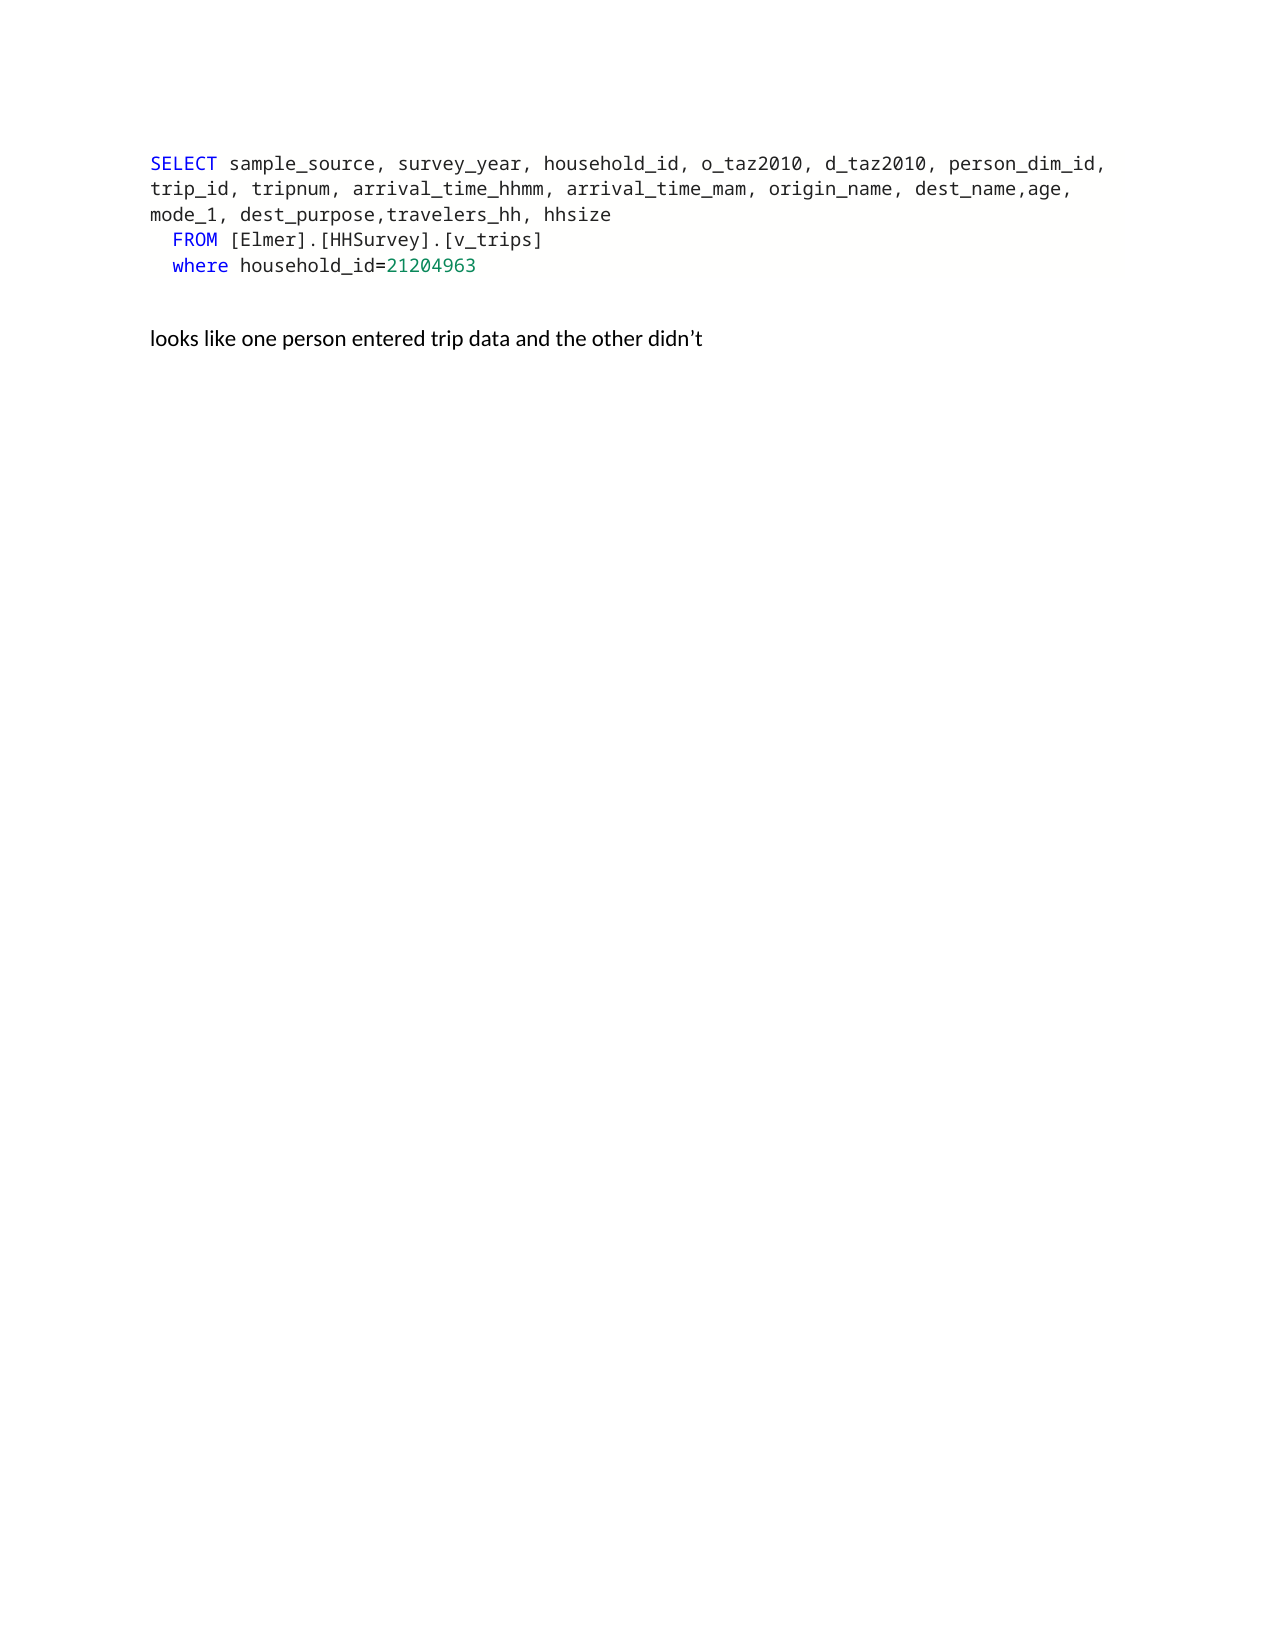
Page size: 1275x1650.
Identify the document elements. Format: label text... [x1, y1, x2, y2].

text looks like one person entered trip data and the other didn’t [150, 324, 1125, 352]
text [150, 150, 1125, 227]
text where household_id=21204963 [150, 252, 1125, 278]
text FROM [Elmer].[HHSurvey].[v_trips] [150, 227, 1125, 252]
